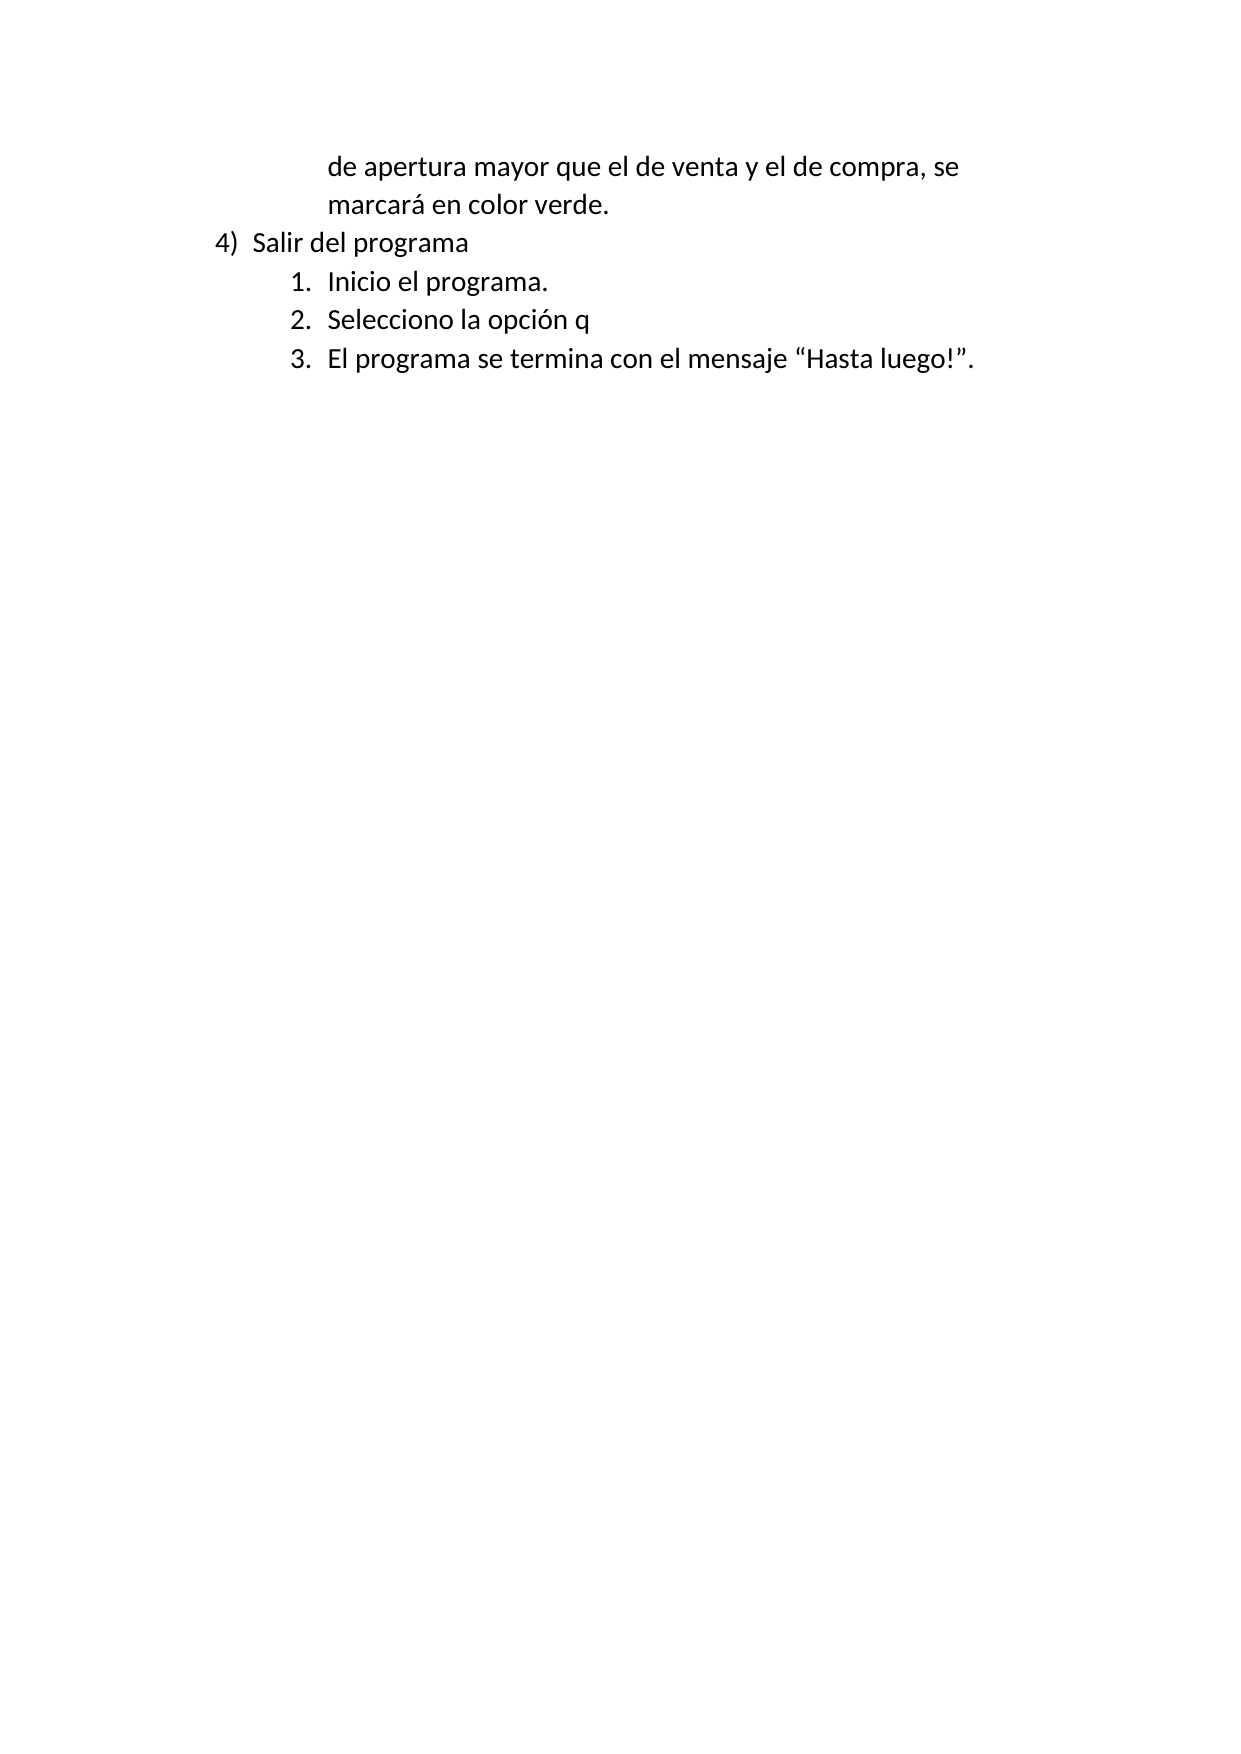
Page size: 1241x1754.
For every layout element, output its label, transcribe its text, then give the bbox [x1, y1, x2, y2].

list Selecciono la opción q [290, 301, 1063, 337]
list El programa se termina con el mensaje “Hasta luego!”. [290, 340, 1063, 375]
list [290, 148, 1063, 222]
list Inicio el programa. [290, 263, 1063, 298]
list Salir del programa [215, 224, 1063, 260]
